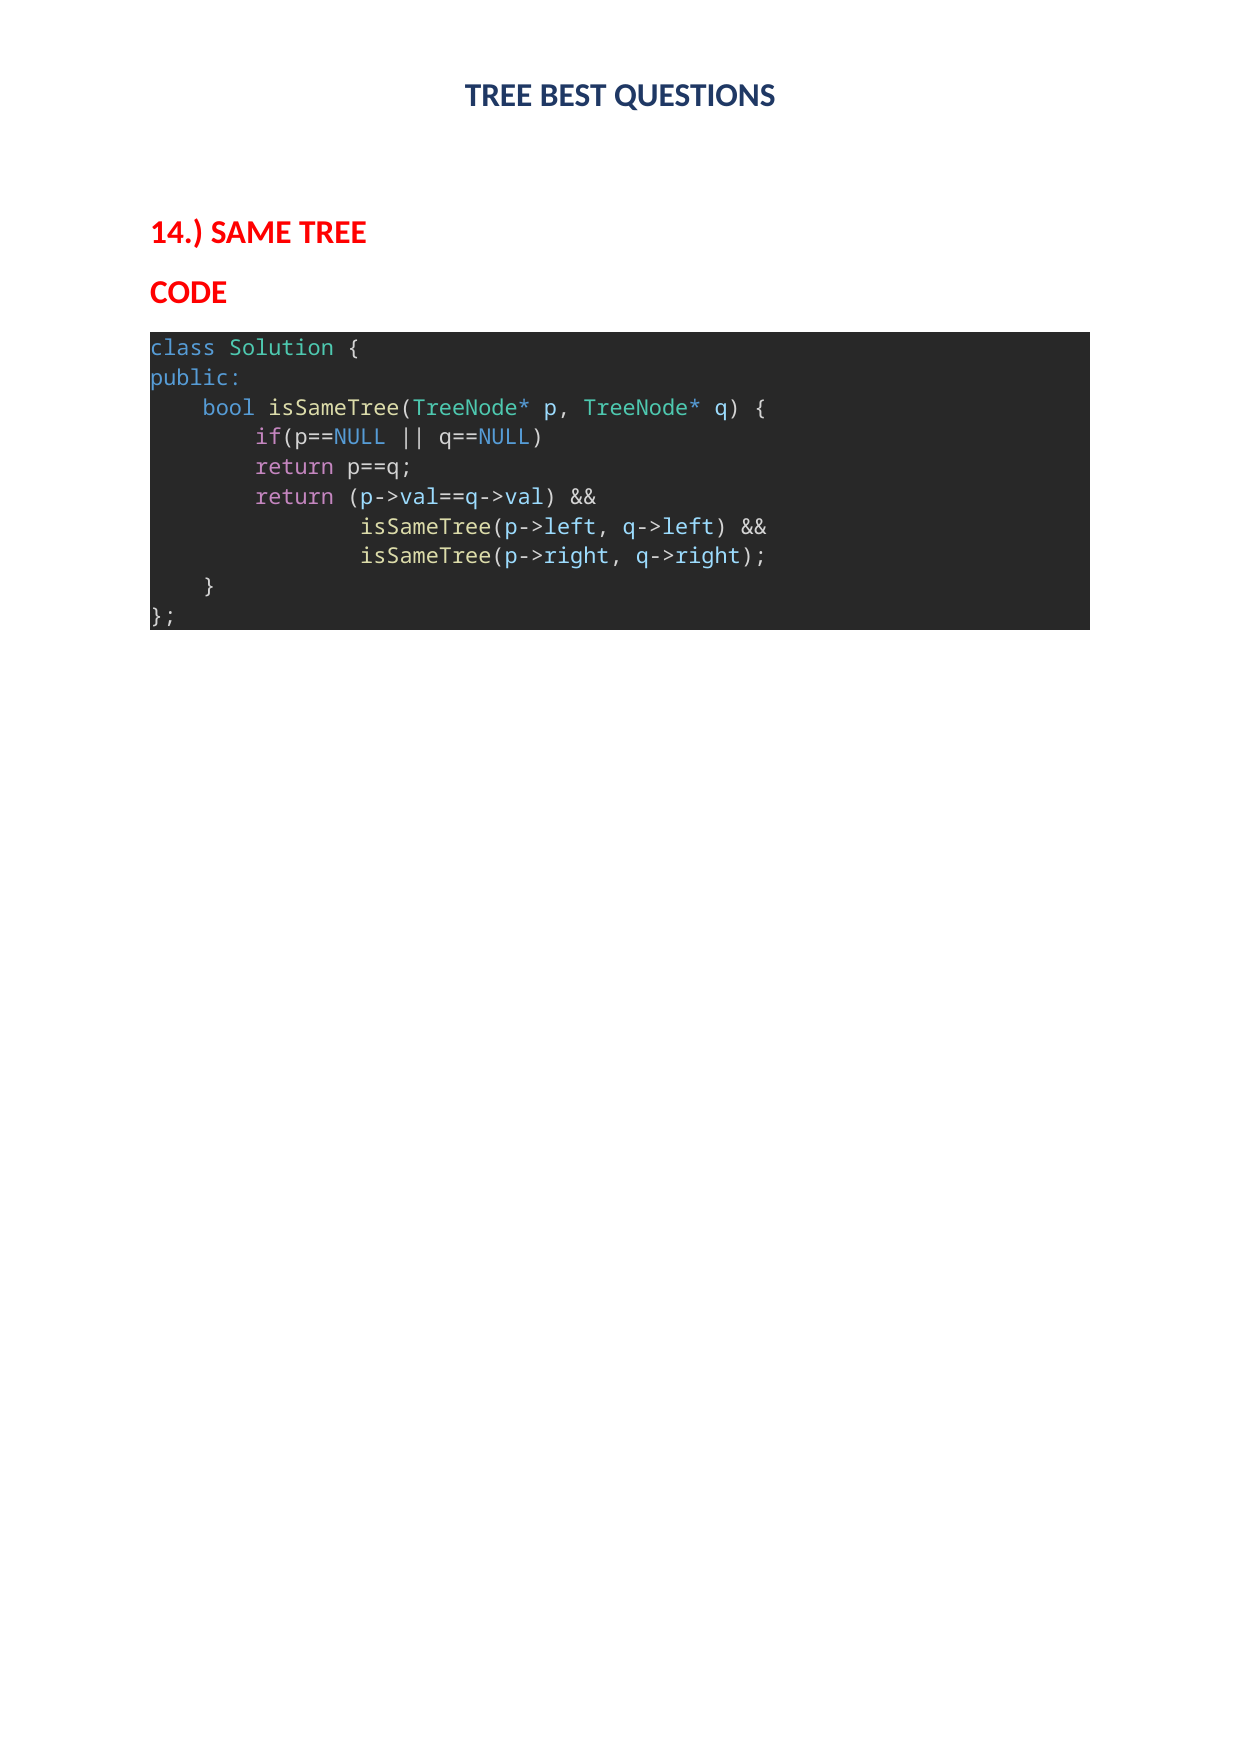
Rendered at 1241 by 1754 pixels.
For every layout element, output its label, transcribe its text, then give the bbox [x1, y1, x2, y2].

text isSameTree(p->right, q->right); [150, 540, 1090, 570]
text 14.) SAME TREE [150, 211, 1090, 251]
text CODE [150, 271, 1090, 312]
text } [150, 570, 1090, 600]
text public: [150, 362, 1090, 391]
text class Solution { [150, 332, 1090, 362]
text bool isSameTree(TreeNode* p, TreeNode* q) { [150, 391, 1090, 421]
text if(p==NULL || q==NULL) [150, 421, 1090, 451]
text }; [150, 600, 1090, 630]
text isSameTree(p->left, q->left) && [150, 511, 1090, 540]
text return (p->val==q->val) && [150, 481, 1090, 511]
text return p==q; [150, 451, 1090, 481]
